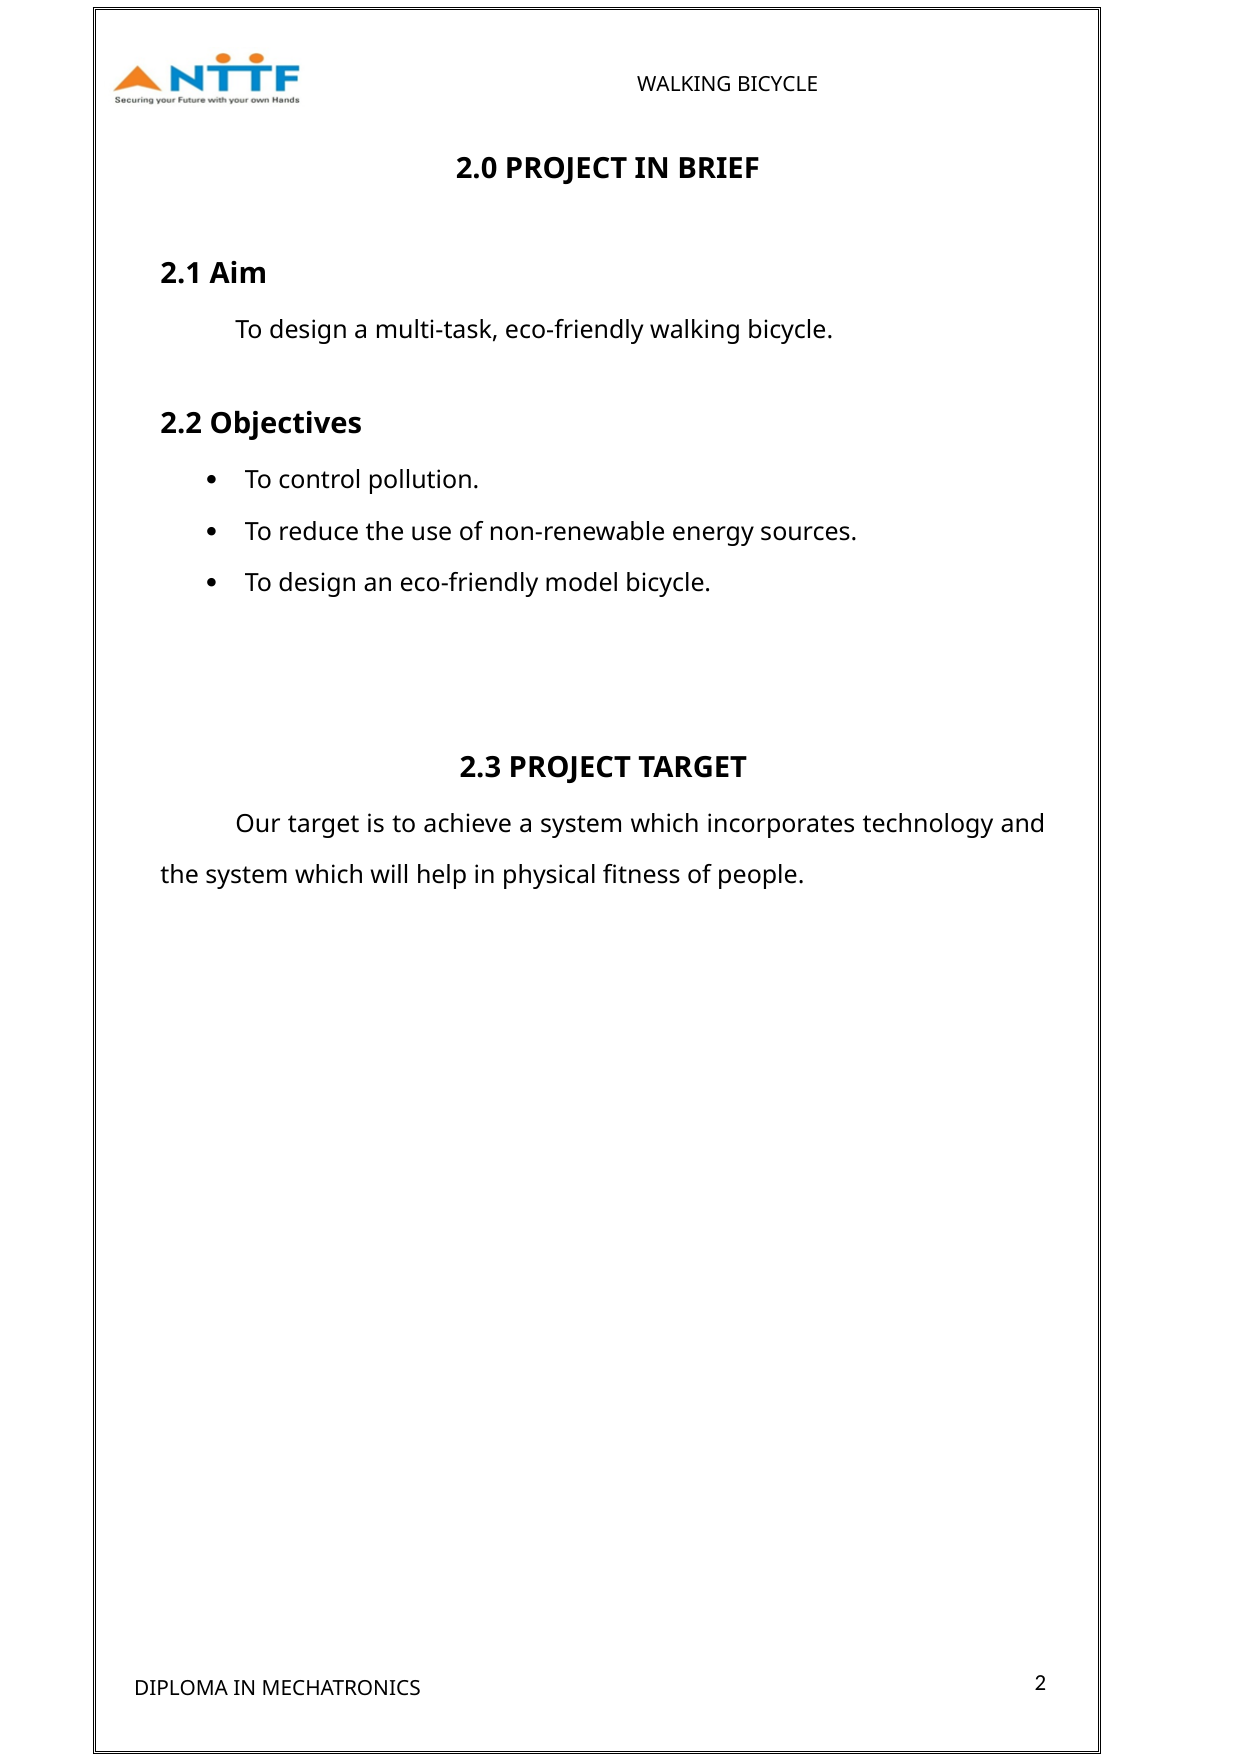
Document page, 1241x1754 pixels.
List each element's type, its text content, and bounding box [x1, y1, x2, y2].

list To design an eco-friendly model bicycle. [207, 564, 1046, 598]
list To design a multi-task, eco-friendly walking bicycle. [160, 312, 1046, 388]
text Our target is to achieve a system which incorporates technology and the system which will help in physical fitness of people. [160, 806, 1046, 891]
text 2.0 PROJECT IN BRIEF [160, 148, 1055, 187]
text 2.3 PROJECT TARGET [160, 747, 1046, 786]
picture [103, 47, 310, 107]
list To control pollution. [207, 462, 1046, 496]
list To reduce the use of non-renewable energy sources. [207, 513, 1046, 547]
list 2.2 Objectives [160, 403, 1046, 442]
list 2.1 Aim [160, 252, 1046, 292]
